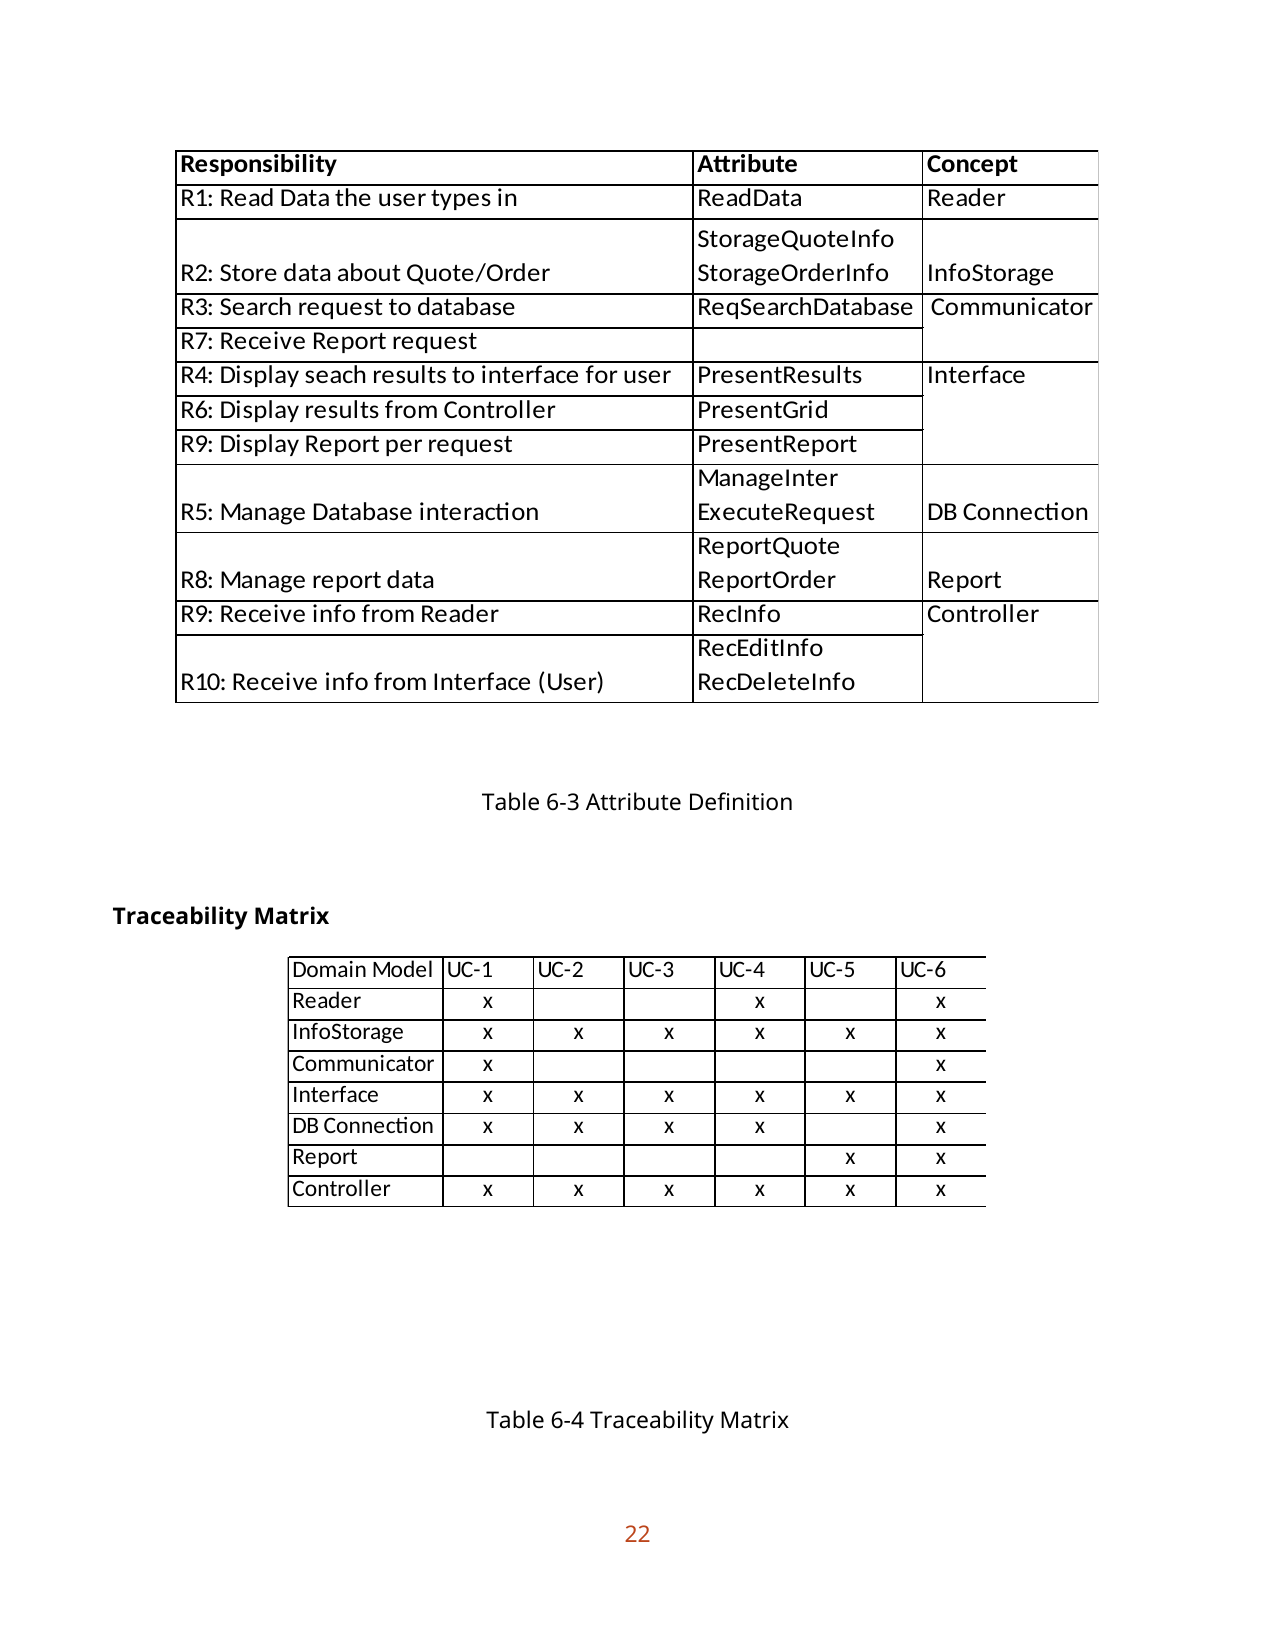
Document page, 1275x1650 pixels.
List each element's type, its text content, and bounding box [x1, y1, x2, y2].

text Table 6-3 Attribute Definition [112, 786, 1162, 817]
text Table 6-4 Traceability Matrix [112, 1404, 1162, 1435]
text Traceability Matrix [112, 900, 1162, 931]
